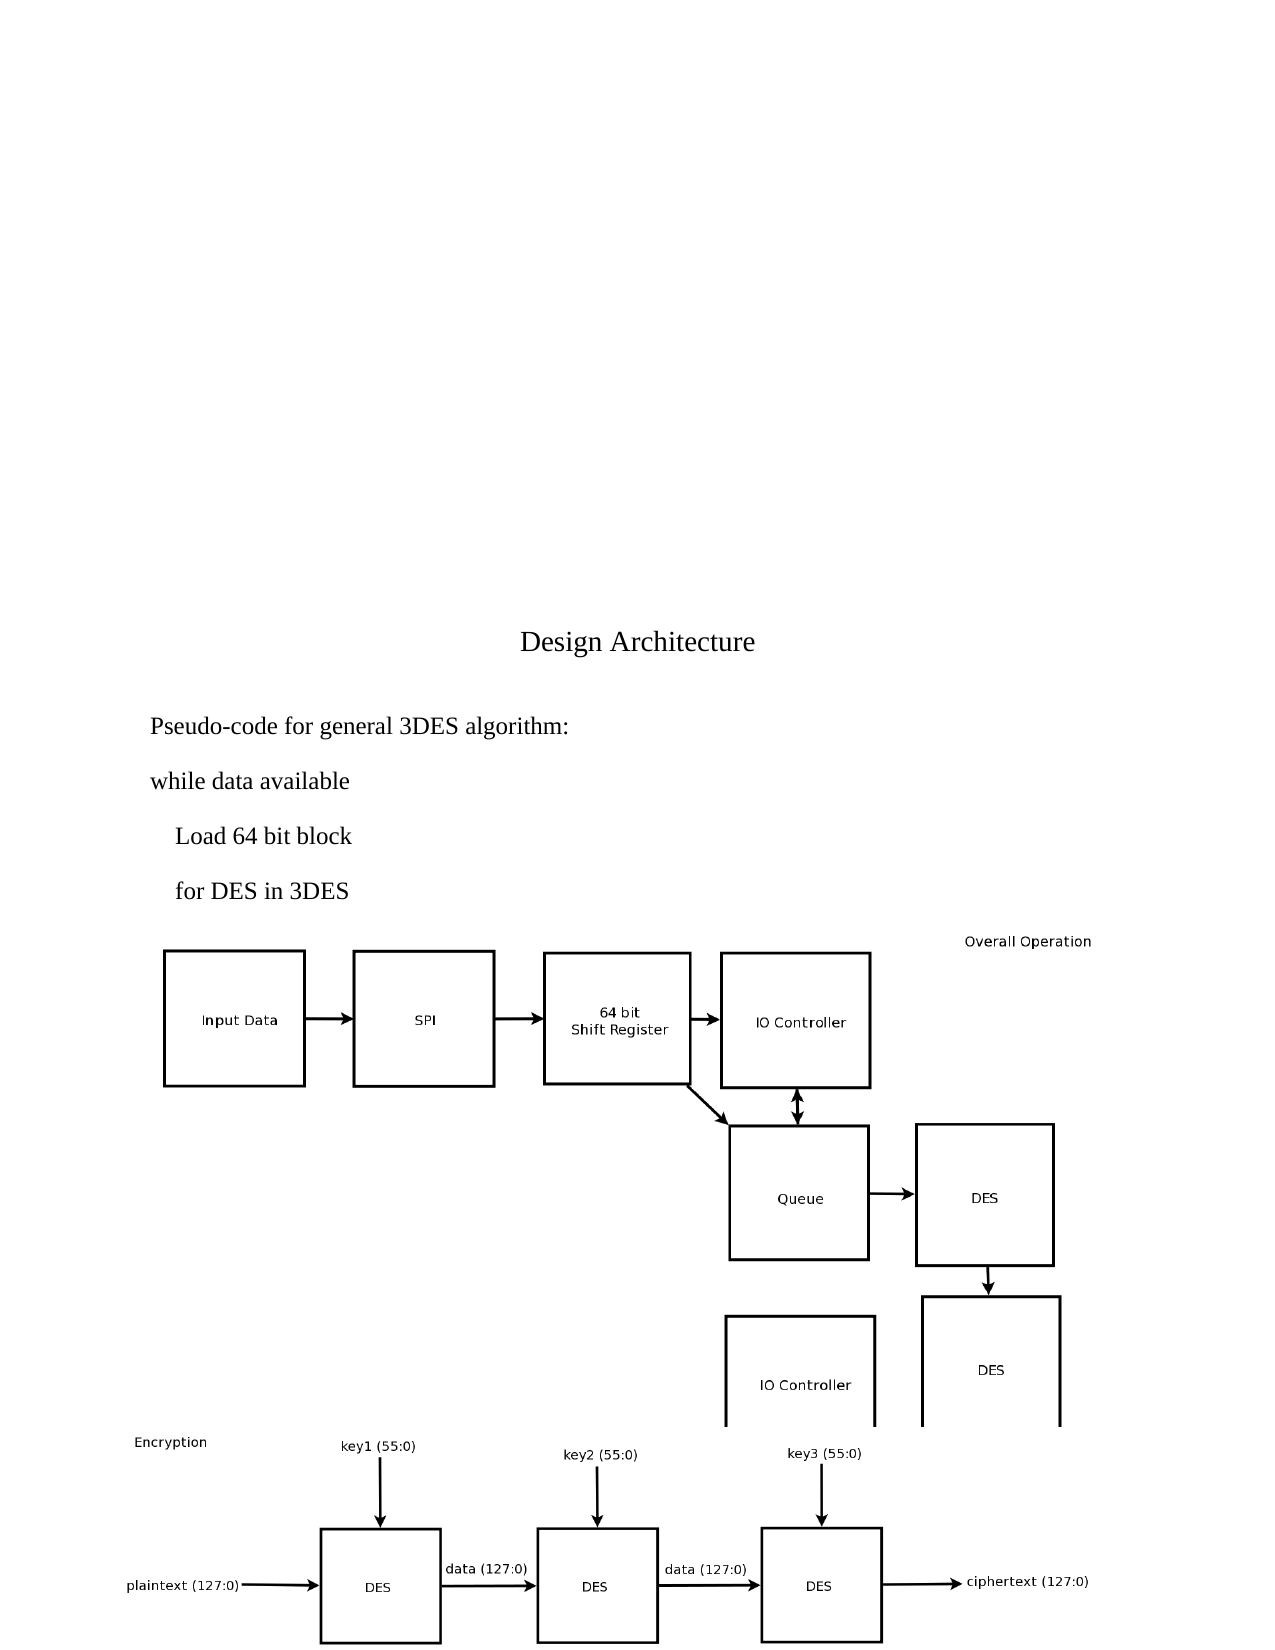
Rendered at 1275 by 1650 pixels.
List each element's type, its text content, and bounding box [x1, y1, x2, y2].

text while data available [150, 766, 1125, 794]
text for DES in 3DES [150, 876, 1125, 905]
text Load 64 bit block [150, 821, 1125, 850]
text Pseudo-code for general 3DES algorithm: [150, 711, 1125, 739]
text Design Architecture [150, 624, 1125, 658]
picture [118, 932, 1096, 1650]
